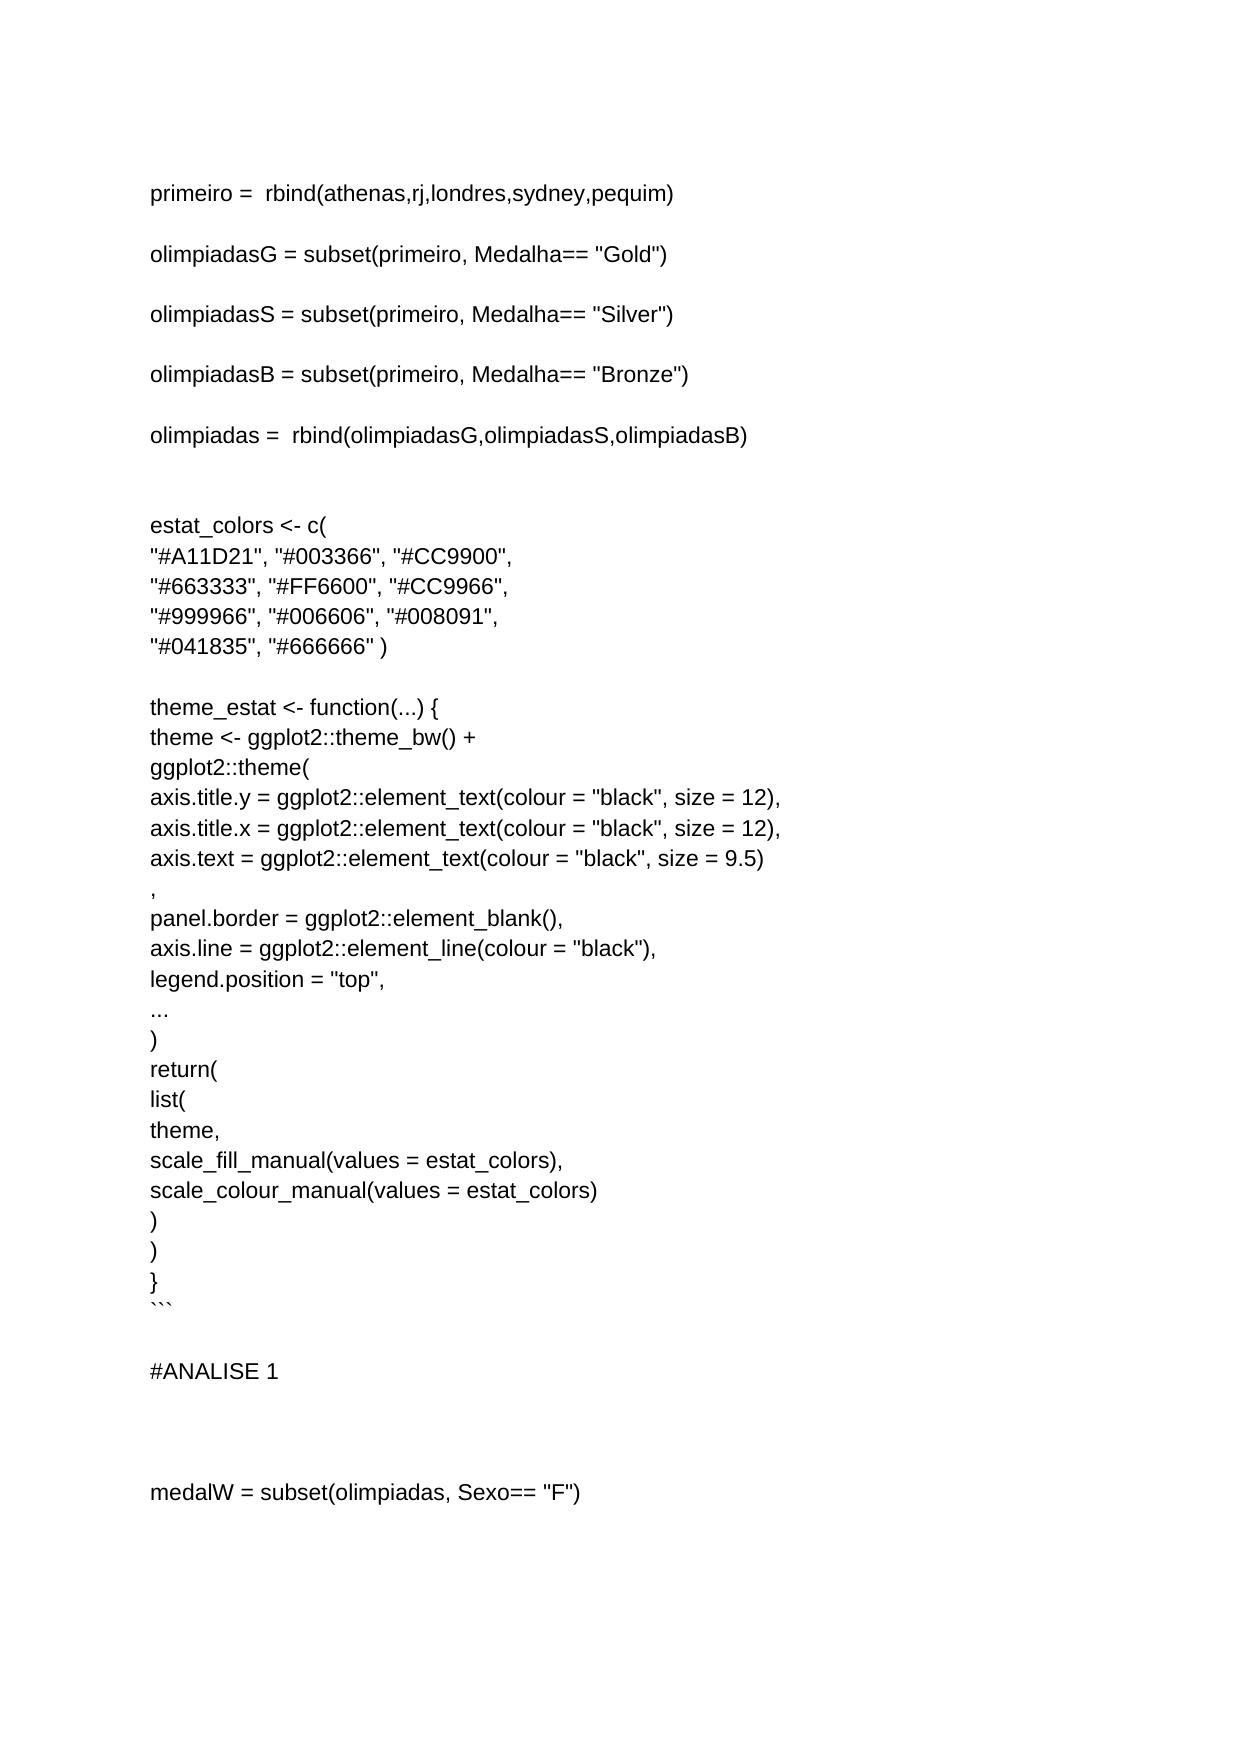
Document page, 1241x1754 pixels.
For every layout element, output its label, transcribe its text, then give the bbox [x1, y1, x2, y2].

text olimpiadasG = subset(primeiro, Medalha== "Gold") [150, 241, 1090, 267]
text "#041835", "#666666" ) [150, 633, 1090, 660]
text legend.position = "top", [150, 966, 1090, 992]
text "#663333", "#FF6600", "#CC9966", [150, 573, 1090, 599]
text axis.title.x = ggplot2::element_text(colour = "black", size = 12), [150, 814, 1090, 841]
text olimpiadasB = subset(primeiro, Medalha== "Bronze") [150, 361, 1090, 388]
text ) [150, 1237, 1090, 1264]
text axis.line = ggplot2::element_line(colour = "black"), [150, 935, 1090, 962]
text axis.title.y = ggplot2::element_text(colour = "black", size = 12), [150, 784, 1090, 811]
text theme <- ggplot2::theme_bw() + [150, 724, 1090, 750]
text theme, [150, 1117, 1090, 1143]
text axis.text = ggplot2::element_text(colour = "black", size = 9.5) [150, 845, 1090, 871]
text medalW = subset(olimpiadas, Sexo== "F") [150, 1479, 1090, 1506]
text ``` [150, 1298, 1090, 1324]
text scale_fill_manual(values = estat_colors), [150, 1147, 1090, 1173]
text "#A11D21", "#003366", "#CC9900", [150, 543, 1090, 569]
text } [150, 1268, 1090, 1294]
text olimpiadasS = subset(primeiro, Medalha== "Silver") [150, 301, 1090, 327]
text primeiro = rbind(athenas,rj,londres,sydney,pequim) [150, 180, 1090, 207]
text scale_colour_manual(values = estat_colors) [150, 1177, 1090, 1203]
text ) [150, 1026, 1090, 1052]
text olimpiadas = rbind(olimpiadasG,olimpiadasS,olimpiadasB) [150, 422, 1090, 448]
text "#999966", "#006606", "#008091", [150, 603, 1090, 629]
text ggplot2::theme( [150, 754, 1090, 781]
text return( [150, 1056, 1090, 1083]
text estat_colors <- c( [150, 512, 1090, 539]
text panel.border = ggplot2::element_blank(), [150, 905, 1090, 932]
text ) [150, 1207, 1090, 1234]
text list( [150, 1086, 1090, 1113]
text ... [150, 996, 1090, 1022]
text theme_estat <- function(...) { [150, 694, 1090, 720]
text , [150, 875, 1090, 901]
text #ANALISE 1 [150, 1358, 1090, 1385]
